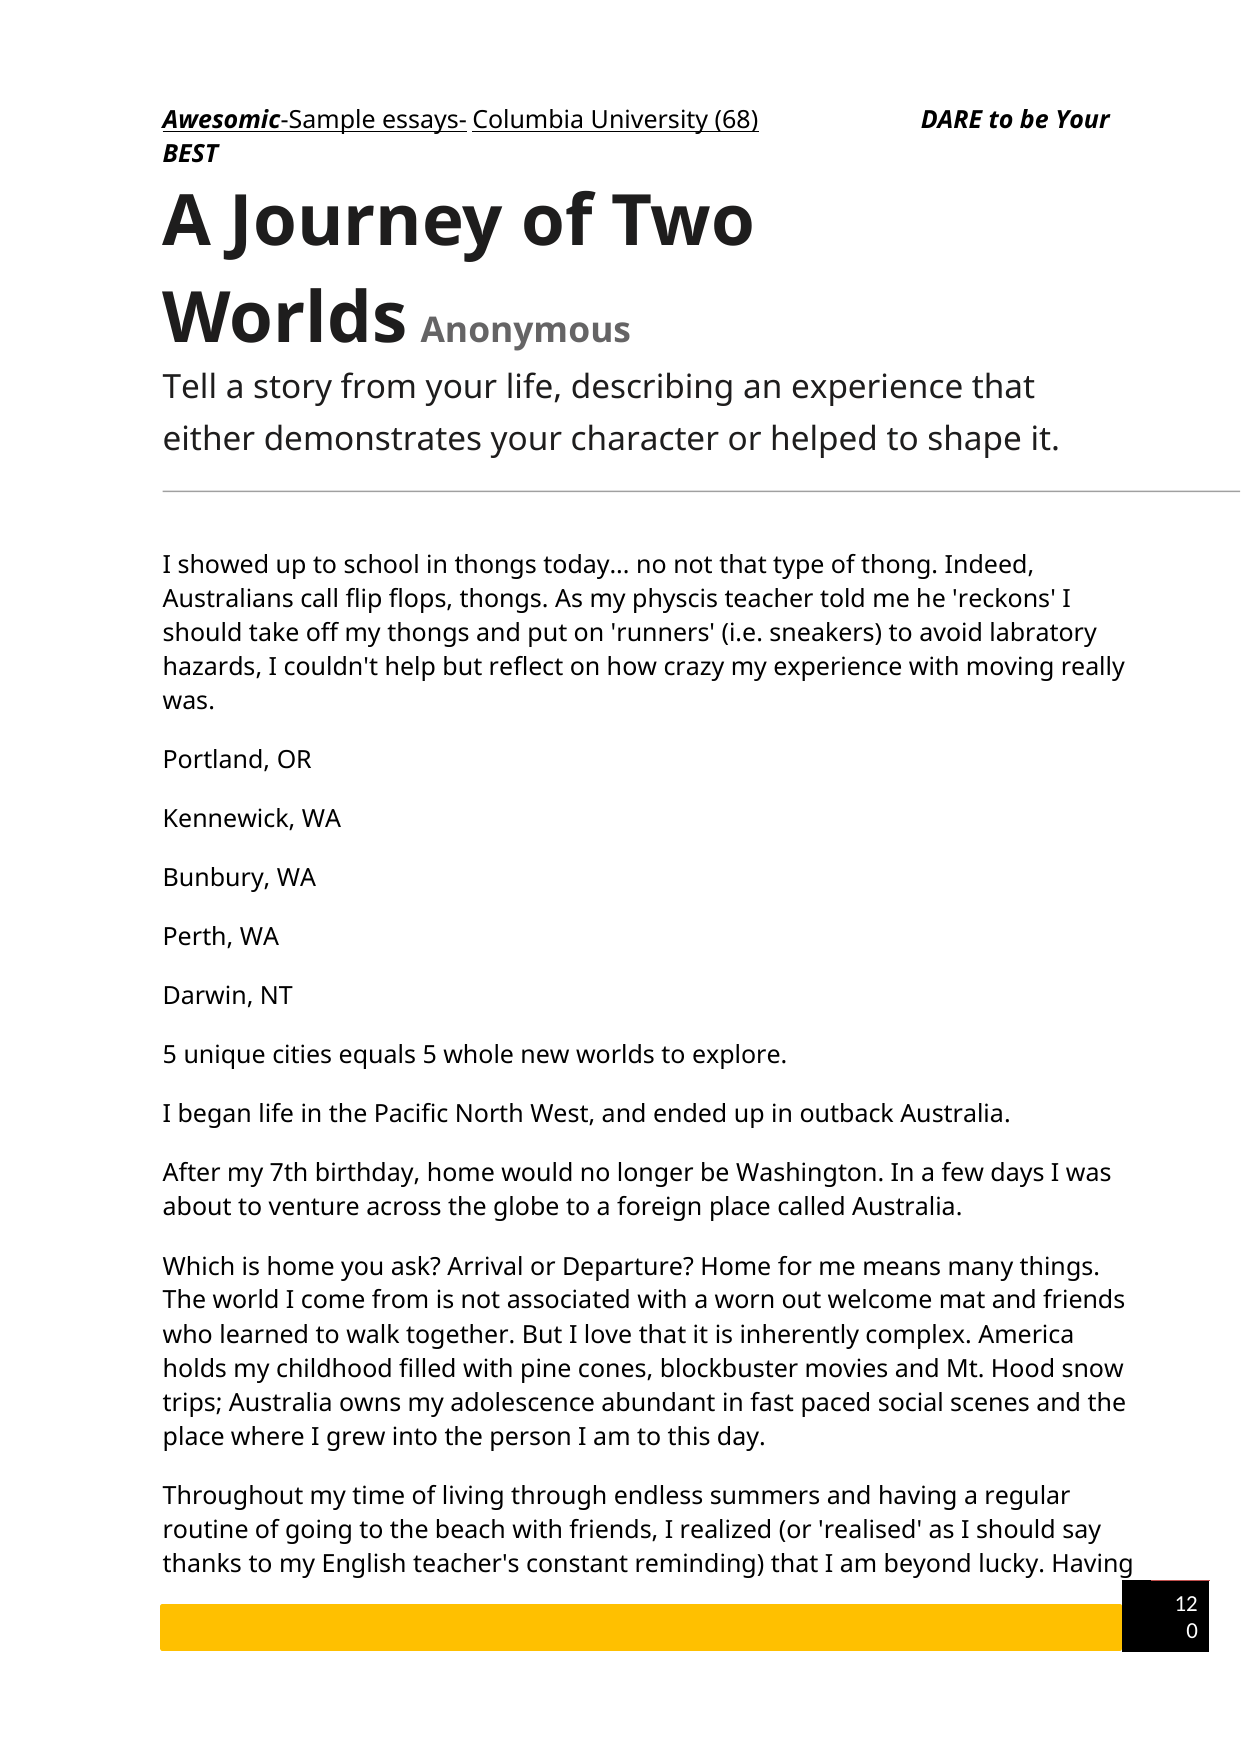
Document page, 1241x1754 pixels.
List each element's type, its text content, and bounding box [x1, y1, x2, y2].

text Perth, WA [162, 919, 1137, 953]
text Which is home you ask? Arrival or Departure? Home for me means many things. The world I come from is not associated with a worn out welcome mat and friends who learned to walk together. But I love that it is inherently complex. America holds my childhood filled with pine cones, blockbuster movies and Mt. Hood snow trips; Australia owns my adolescence abundant in fast paced social scenes and the place where I grew into the person I am to this day. [162, 1248, 1137, 1452]
subtitle A Journey of Two Worlds Anonymous [162, 170, 1137, 363]
text After my 7th birthday, home would no longer be Washington. In a few days I was about to venture across the globe to a foreign place called Australia. [162, 1155, 1137, 1223]
text 5 unique cities equals 5 whole new worlds to explore. [162, 1037, 1137, 1071]
text Portland, OR [162, 742, 1137, 776]
text Bunbury, WA [162, 860, 1137, 894]
text I showed up to school in thongs today... no not that type of thong. Indeed, Australians call flip flops, thongs. As my physcis teacher told me he 'reckons' I should take off my thongs and put on 'runners' (i.e. sneakers) to avoid labratory hazards, I couldn't help but reflect on how crazy my experience with moving really was. [162, 546, 1137, 717]
text Kennewick, WA [162, 801, 1137, 835]
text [162, 1477, 1137, 1580]
subtitle Tell a story from your life, describing an experience that either demonstrates your character or helped to shape it. [162, 363, 1137, 460]
text Darwin, NT [162, 978, 1137, 1012]
text I began life in the Pacific North West, and ended up in outback Australia. [162, 1096, 1137, 1130]
